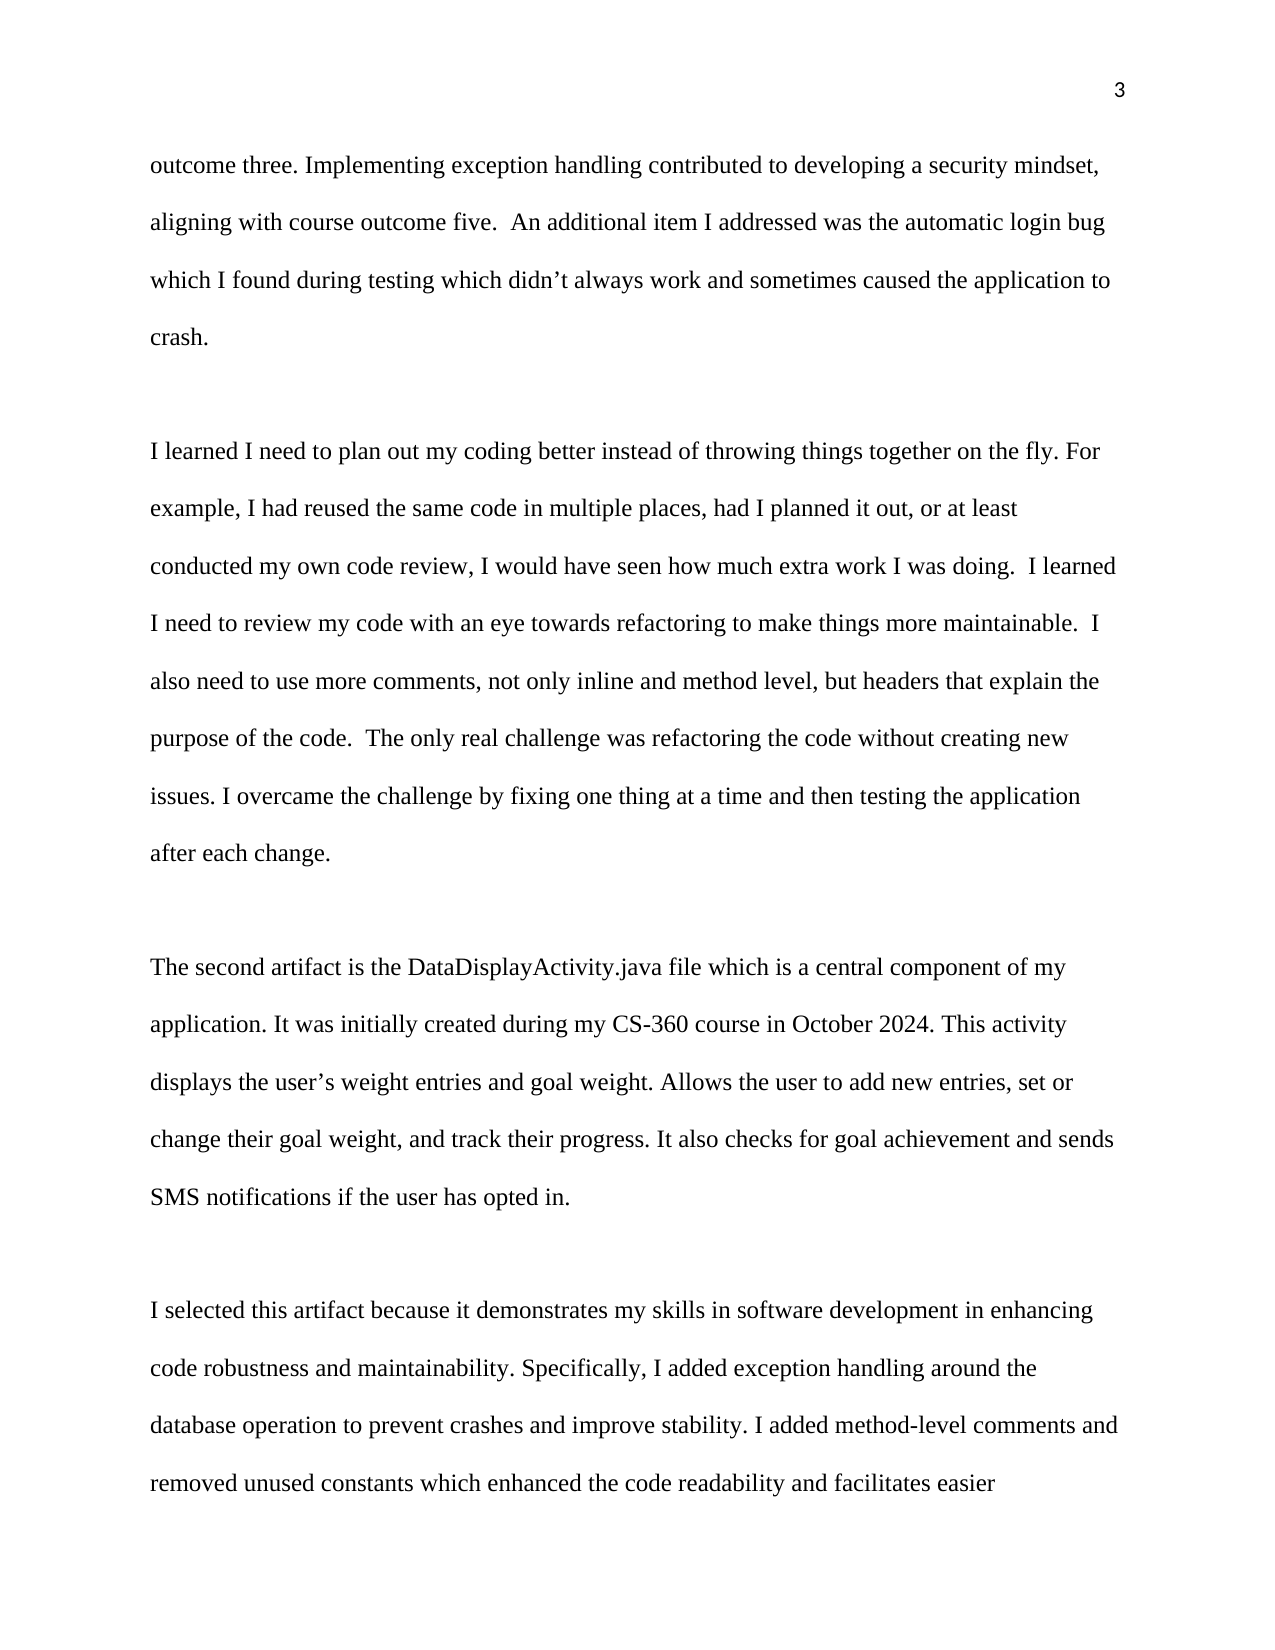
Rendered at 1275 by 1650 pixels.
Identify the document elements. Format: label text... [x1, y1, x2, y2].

text The second artifact is the DataDisplayActivity.java file which is a central component of my application. It was initially created during my CS-360 course in October 2024. This activity displays the user’s weight entries and goal weight. Allows the user to add new entries, set or change their goal weight, and track their progress. It also checks for goal achievement and sends SMS notifications if the user has opted in. [150, 952, 1125, 1211]
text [150, 150, 1125, 351]
text I learned I need to plan out my coding better instead of throwing things together on the fly. For example, I had reused the same code in multiple places, had I planned it out, or at least conducted my own code review, I would have seen how much extra work I was doing. I learned I need to review my code with an eye towards refactoring to make things more maintainable. I also need to use more comments, not only inline and method level, but headers that explain the purpose of the code. The only real challenge was refactoring the code without creating new issues. I overcame the challenge by fixing one thing at a time and then testing the application after each change. [150, 436, 1125, 867]
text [150, 1296, 1125, 1497]
